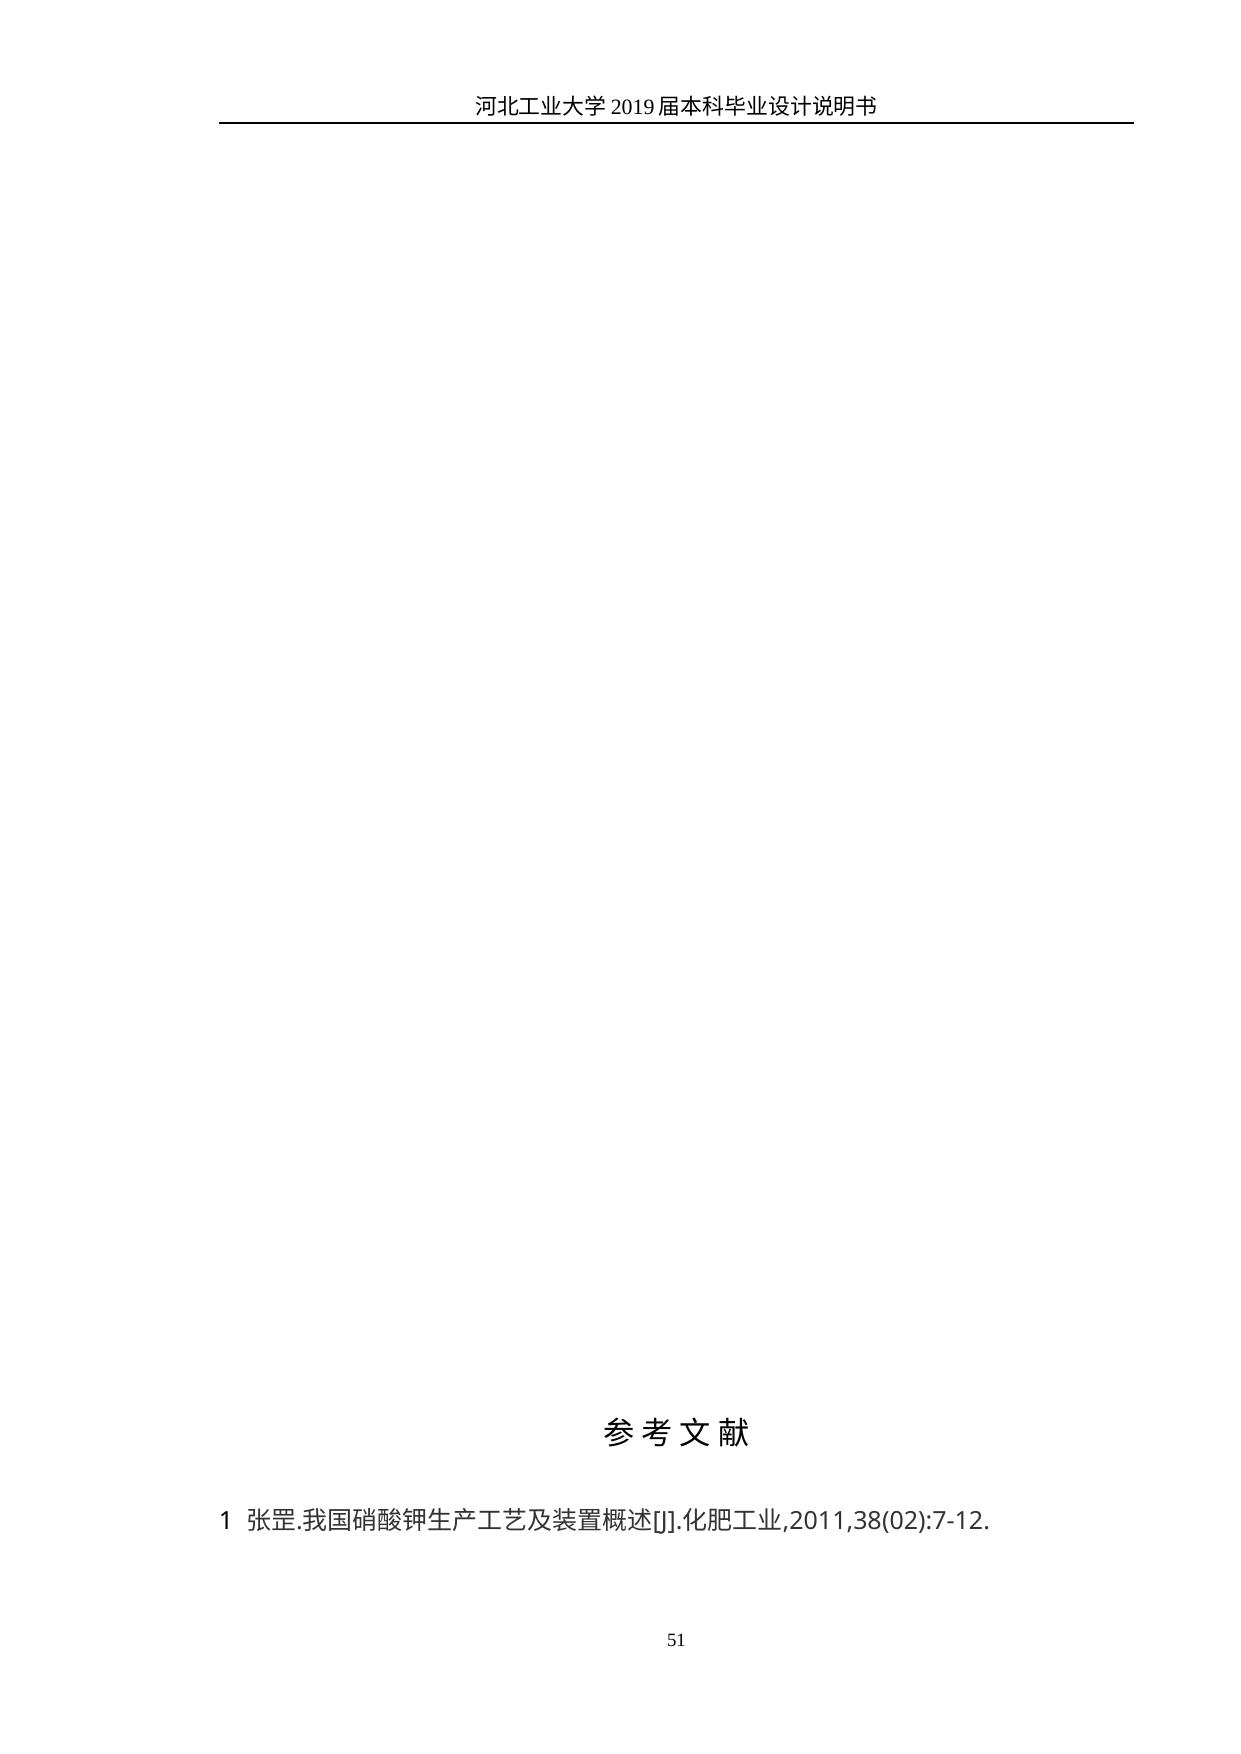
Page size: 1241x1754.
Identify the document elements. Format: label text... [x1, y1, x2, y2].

text 参 考 文 献 [218, 1398, 1134, 1463]
text 1 张罡.我国硝酸钾生产工艺及装置概述[J].化肥工业,2011,38(02):7-12. [218, 1486, 1134, 1551]
